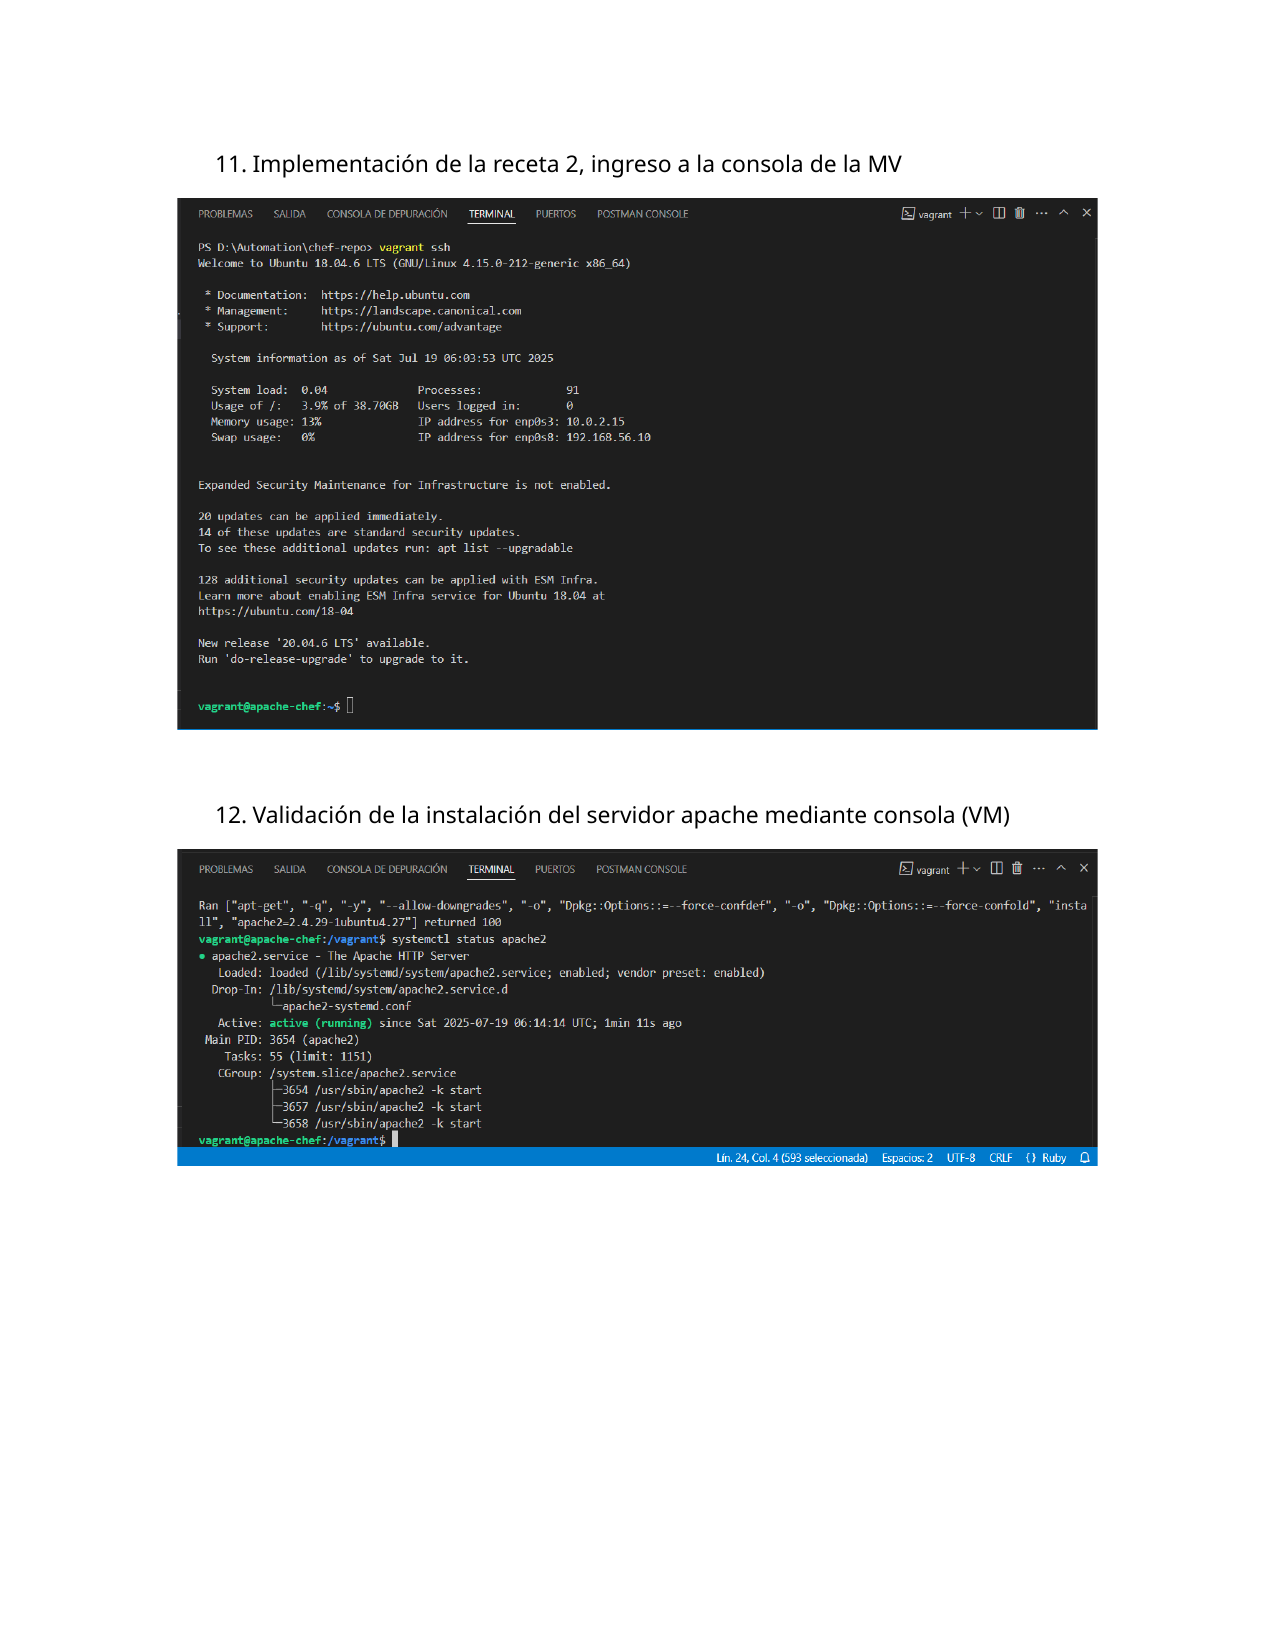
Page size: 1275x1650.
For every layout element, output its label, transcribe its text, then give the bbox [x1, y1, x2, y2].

picture [177, 849, 1098, 1166]
list Implementación de la receta 2, ingreso a la consola de la MV [215, 148, 1098, 179]
picture [177, 198, 1098, 730]
list Validación de la instalación del servidor apache mediante consola (VM) [215, 799, 1098, 831]
